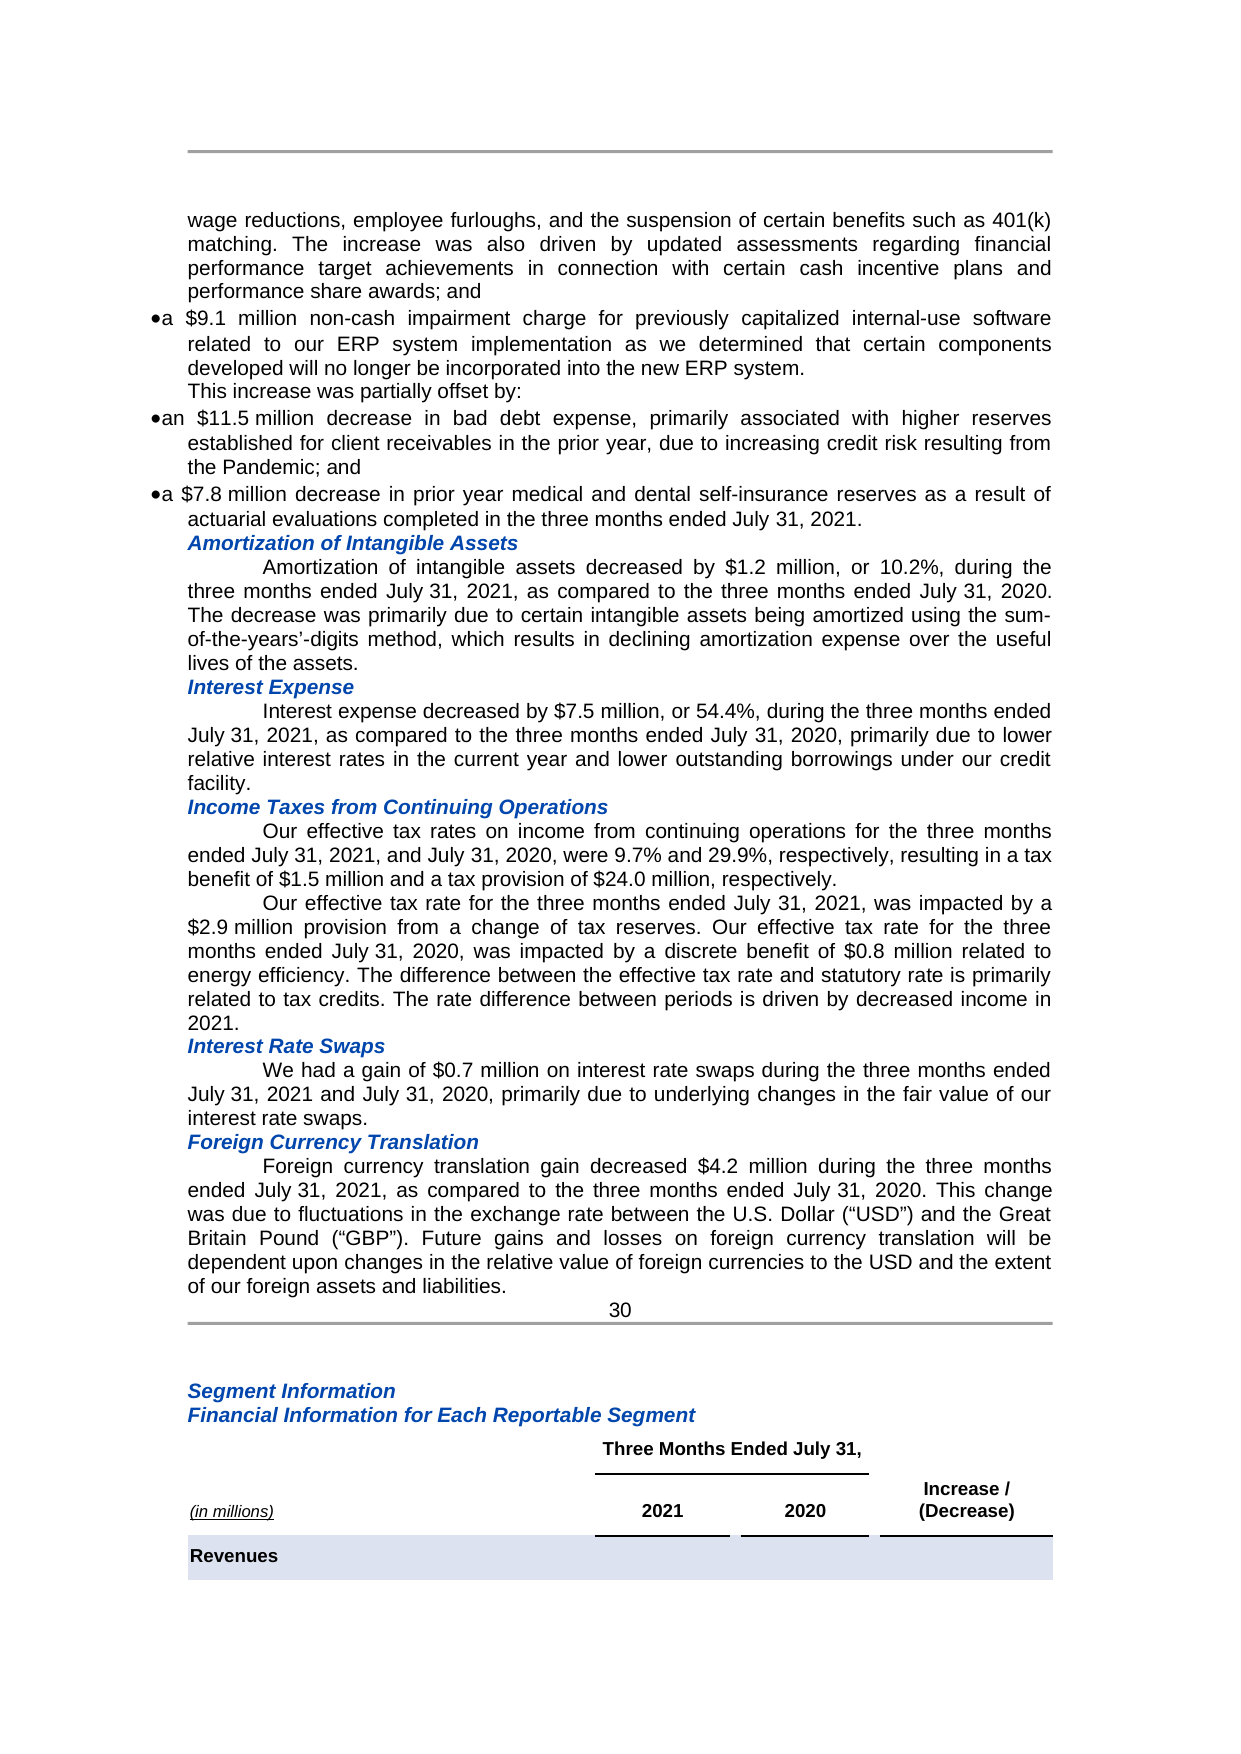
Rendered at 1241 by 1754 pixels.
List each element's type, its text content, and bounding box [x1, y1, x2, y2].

text •an $11.5 million decrease in bad debt expense, primarily associated with higher reserves established for client receivables in the prior year, due to increasing credit risk resulting from the Pandemic; and [150, 403, 1053, 479]
text •a $7.8 million decrease in prior year medical and dental self-insurance reserves as a result of actuarial evaluations completed in the three months ended July 31, 2021. [150, 479, 1053, 531]
text Amortization of Intangible Assets [187, 531, 1053, 555]
text Foreign Currency Translation [187, 1130, 1053, 1154]
text We had a gain of $0.7 million on interest rate swaps during the three months ended July 31, 2021 and July 31, 2020, primarily due to underlying changes in the fair value of our interest rate swaps. [187, 1058, 1053, 1130]
text Interest Rate Swaps [187, 1034, 1053, 1058]
text Foreign currency translation gain decreased $4.2 million during the three months ended July 31, 2021, as compared to the three months ended July 31, 2020. This change was due to fluctuations in the exchange rate between the U.S. Dollar (“USD”) and the Great Britain Pound (“GBP”). Future gains and losses on foreign currency translation will be dependent upon changes in the relative value of foreign currencies to the USD and the extent of our foreign assets and liabilities. [187, 1154, 1053, 1298]
text 30 [187, 1298, 1053, 1321]
text Interest Expense [187, 675, 1053, 699]
text Financial Information for Each Reportable Segment [187, 1403, 1053, 1427]
text Segment Information [187, 1379, 1053, 1403]
text Our effective tax rate for the three months ended July 31, 2021, was impacted by a $2.9 million provision from a change of tax reserves. Our effective tax rate for the three months ended July 31, 2020, was impacted by a discrete benefit of $0.8 million related to energy efficiency. The difference between the effective tax rate and statutory rate is primarily related to tax credits. The rate difference between periods is driven by decreased income in 2021. [187, 891, 1053, 1034]
text wage reductions, employee furloughs, and the suspension of certain benefits such as 401(k) matching. The increase was also driven by updated assessments regarding financial performance target achievements in connection with certain cash incentive plans and performance share awards; and [187, 207, 1053, 303]
text •a $9.1 million non-cash impairment charge for previously capitalized internal-use software related to our ERP system implementation as we determined that certain components developed will no longer be incorporated into the new ERP system. [150, 303, 1053, 379]
text Interest expense decreased by $7.5 million, or 54.4%, during the three months ended July 31, 2021, as compared to the three months ended July 31, 2020, primarily due to lower relative interest rates in the current year and lower outstanding borrowings under our credit facility. [187, 699, 1053, 795]
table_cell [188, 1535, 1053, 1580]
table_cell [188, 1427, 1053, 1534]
text This increase was partially offset by: [187, 379, 1053, 403]
text Our effective tax rates on income from continuing operations for the three months ended July 31, 2021, and July 31, 2020, were 9.7% and 29.9%, respectively, resulting in a tax benefit of $1.5 million and a tax provision of $24.0 million, respectively. [187, 819, 1053, 891]
text Amortization of intangible assets decreased by $1.2 million, or 10.2%, during the three months ended July 31, 2021, as compared to the three months ended July 31, 2020. The decrease was primarily due to certain intangible assets being amortized using the sum-of-the-years’-digits method, which results in declining amortization expense over the useful lives of the assets. [187, 555, 1053, 675]
text Income Taxes from Continuing Operations [187, 795, 1053, 819]
